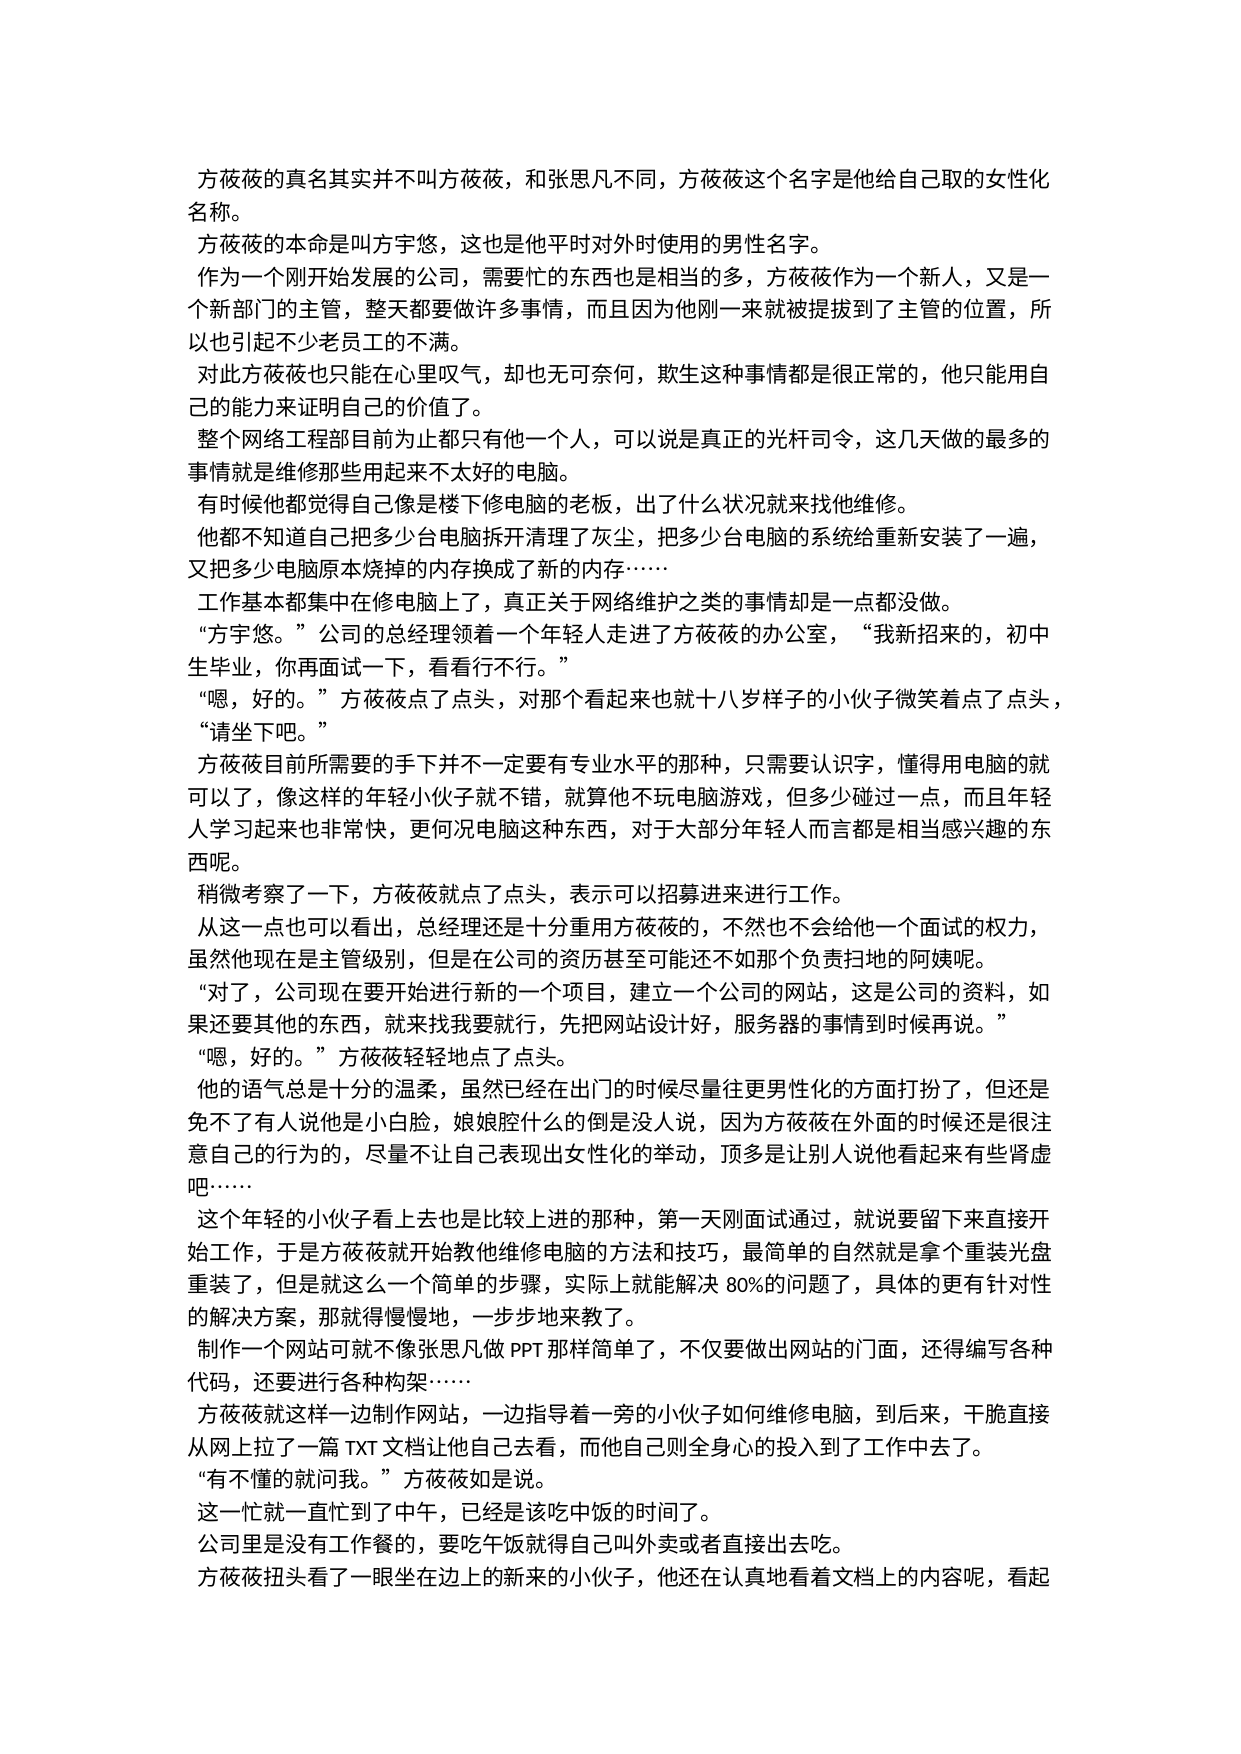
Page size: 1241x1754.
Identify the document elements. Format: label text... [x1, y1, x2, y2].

text 公司里是没有工作餐的，要吃午饭就得自己叫外卖或者直接出去吃。 [187, 1527, 1053, 1559]
text 方莜莜的本命是叫方宇悠，这也是他平时对外时使用的男性名字。 [187, 227, 1053, 259]
text 这个年轻的小伙子看上去也是比较上进的那种，第一天刚面试通过，就说要留下来直接开始工作，于是方莜莜就开始教他维修电脑的方法和技巧，最简单的自然就是拿个重装光盘重装了，但是就这么一个简单的步骤，实际上就能解决80%的问题了，具体的更有针对性的解决方案，那就得慢慢地，一步步地来教了。 [187, 1202, 1053, 1332]
text 整个网络工程部目前为止都只有他一个人，可以说是真正的光杆司令，这几天做的最多的事情就是维修那些用起来不太好的电脑。 [187, 422, 1053, 487]
text “嗯，好的。”方莜莜点了点头，对那个看起来也就十八岁样子的小伙子微笑着点了点头，“请坐下吧。” [187, 682, 1053, 747]
text 方莜莜就这样一边制作网站，一边指导着一旁的小伙子如何维修电脑，到后来，干脆直接从网上拉了一篇TXT文档让他自己去看，而他自己则全身心的投入到了工作中去了。 [187, 1397, 1053, 1462]
text 稍微考察了一下，方莜莜就点了点头，表示可以招募进来进行工作。 [187, 877, 1053, 909]
text 对此方莜莜也只能在心里叹气，却也无可奈何，欺生这种事情都是很正常的，他只能用自己的能力来证明自己的价值了。 [187, 357, 1053, 422]
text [187, 1559, 1053, 1592]
text 工作基本都集中在修电脑上了，真正关于网络维护之类的事情却是一点都没做。 [187, 584, 1053, 617]
text 从这一点也可以看出，总经理还是十分重用方莜莜的，不然也不会给他一个面试的权力，虽然他现在是主管级别，但是在公司的资历甚至可能还不如那个负责扫地的阿姨呢。 [187, 909, 1053, 974]
text 制作一个网站可就不像张思凡做PPT那样简单了，不仅要做出网站的门面，还得编写各种代码，还要进行各种构架…… [187, 1332, 1053, 1397]
text 这一忙就一直忙到了中午，已经是该吃中饭的时间了。 [187, 1494, 1053, 1527]
text 方莜莜目前所需要的手下并不一定要有专业水平的那种，只需要认识字，懂得用电脑的就可以了，像这样的年轻小伙子就不错，就算他不玩电脑游戏，但多少碰过一点，而且年轻人学习起来也非常快，更何况电脑这种东西，对于大部分年轻人而言都是相当感兴趣的东西呢。 [187, 747, 1053, 877]
text 他都不知道自己把多少台电脑拆开清理了灰尘，把多少台电脑的系统给重新安装了一遍，又把多少电脑原本烧掉的内存换成了新的内存…… [187, 519, 1053, 584]
text “嗯，好的。”方莜莜轻轻地点了点头。 [187, 1039, 1053, 1072]
text “对了，公司现在要开始进行新的一个项目，建立一个公司的网站，这是公司的资料，如果还要其他的东西，就来找我要就行，先把网站设计好，服务器的事情到时候再说。” [187, 974, 1053, 1039]
text “方宇悠。”公司的总经理领着一个年轻人走进了方莜莜的办公室，“我新招来的，初中生毕业，你再面试一下，看看行不行。” [187, 617, 1053, 682]
text 作为一个刚开始发展的公司，需要忙的东西也是相当的多，方莜莜作为一个新人，又是一个新部门的主管，整天都要做许多事情，而且因为他刚一来就被提拔到了主管的位置，所以也引起不少老员工的不满。 [187, 259, 1053, 357]
text “有不懂的就问我。”方莜莜如是说。 [187, 1462, 1053, 1494]
text 他的语气总是十分的温柔，虽然已经在出门的时候尽量往更男性化的方面打扮了，但还是免不了有人说他是小白脸，娘娘腔什么的倒是没人说，因为方莜莜在外面的时候还是很注意自己的行为的，尽量不让自己表现出女性化的举动，顶多是让别人说他看起来有些肾虚吧…… [187, 1072, 1053, 1202]
text 方莜莜的真名其实并不叫方莜莜，和张思凡不同，方莜莜这个名字是他给自己取的女性化名称。 [187, 162, 1053, 227]
text 有时候他都觉得自己像是楼下修电脑的老板，出了什么状况就来找他维修。 [187, 487, 1053, 519]
